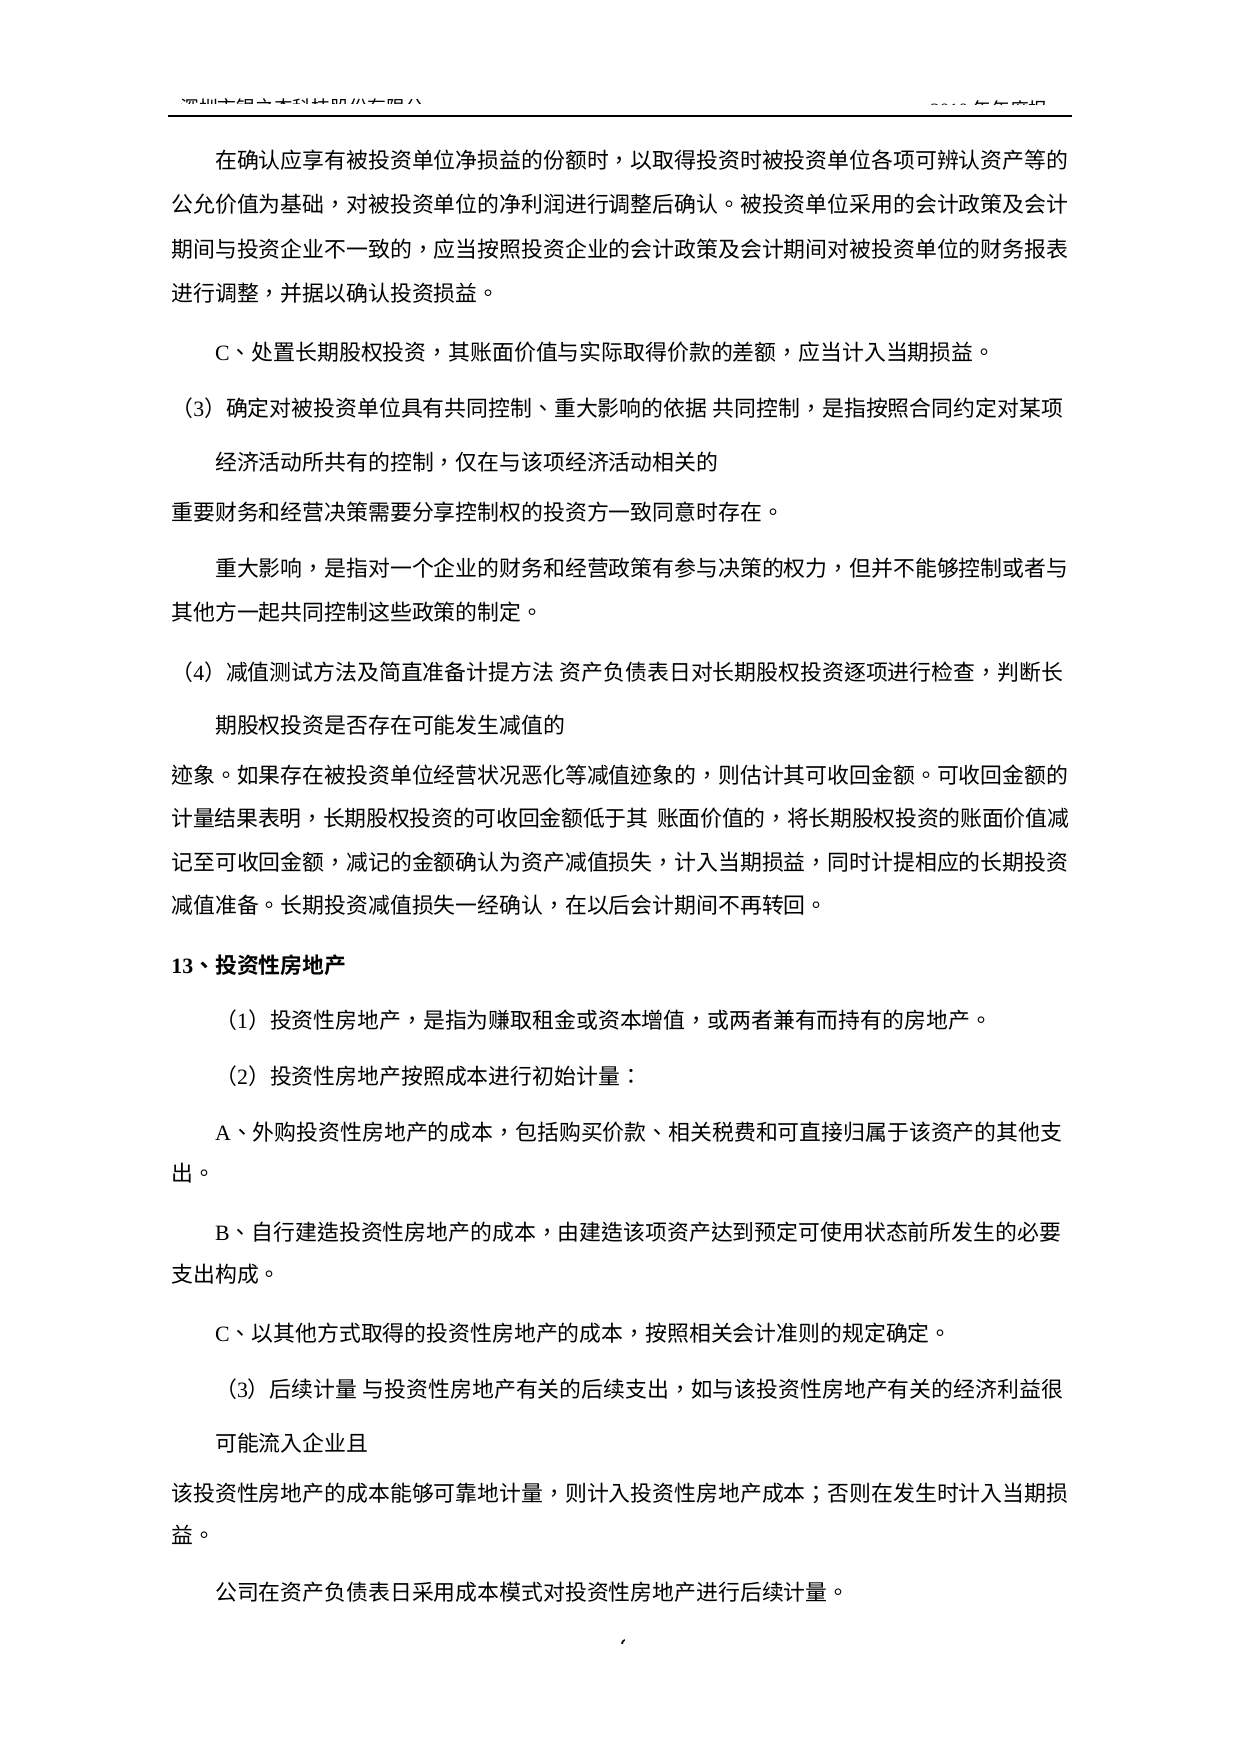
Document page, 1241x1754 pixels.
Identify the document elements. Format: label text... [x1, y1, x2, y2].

text 公司在资产负债表日采用成本模式对投资性房地产进行后续计量。 [215, 1577, 1056, 1607]
text 该投资性房地产的成本能够可靠地计量，则计入投资性房地产成本；否则在发生时计入当期损 [171, 1482, 1084, 1506]
text 重大影响，是指对一个企业的财务和经营政策有参与决策的权力，但并不能够控制或者与 其他方一起共同控制这些政策的制定。 [171, 553, 1070, 627]
text （3）确定对被投资单位具有共同控制、重大影响的依据 共同控制，是指按照合同约定对某项经济活动所共有的控制，仅在与该项经济活动相关的 [171, 393, 1070, 477]
text 迹象。如果存在被投资单位经营状况恶化等减值迹象的，则估计其可收回金额。可收回金额的 [171, 764, 1084, 789]
text 重要财务和经营决策需要分享控制权的投资方一致同意时存在。 [171, 501, 1056, 525]
text 13、投资性房地产 [171, 950, 1056, 980]
text （4）减值测试方法及简直准备计提方法 资产负债表日对长期股权投资逐项进行检查，判断长期股权投资是否存在可能发生减值的 [171, 656, 1070, 740]
text C、处置长期股权投资，其账面价值与实际取得价款的差额，应当计入当期损益。 [215, 337, 1056, 367]
text 在确认应享有被投资单位净损益的份额时，以取得投资时被投资单位各项可辨认资产等的 公允价值为基础，对被投资单位的净利润进行调整后确认。被投资单位采用的会计政策及会计 期间与投资企业不一致的，应当按照投资企业的会计政策及会计期间对被投资单位的财务报表 进行调整，并据以确认投资损益。 [171, 145, 1069, 307]
text A、外购投资性房地产的成本，包括购买价款、相关税费和可直接归属于该资产的其他支 出。 [171, 1117, 1070, 1188]
text B、自行建造投资性房地产的成本，由建造该项资产达到预定可使用状态前所发生的必要 支出构成。 [171, 1217, 1070, 1289]
text （3）后续计量 与投资性房地产有关的后续支出，如与该投资性房地产有关的经济利益很可能流入企业且 [215, 1374, 1070, 1457]
text （2）投资性房地产按照成本进行初始计量： [215, 1061, 1056, 1091]
text 计量结果表明，长期股权投资的可收回金额低于其 账面价值的，将长期股权投资的账面价值减 记至可收回金额，减记的金额确认为资产减值损失，计入当期损益，同时计提相应的长期投资 减值准备。长期投资减值损失一经确认，在以后会计期间不再转回。 [171, 803, 1069, 920]
text 益。 [171, 1520, 1056, 1550]
text C、以其他方式取得的投资性房地产的成本，按照相关会计准则的规定确定。 [215, 1318, 1056, 1348]
text （1）投资性房地产，是指为赚取租金或资本增值，或两者兼有而持有的房地产。 [215, 1005, 1056, 1035]
